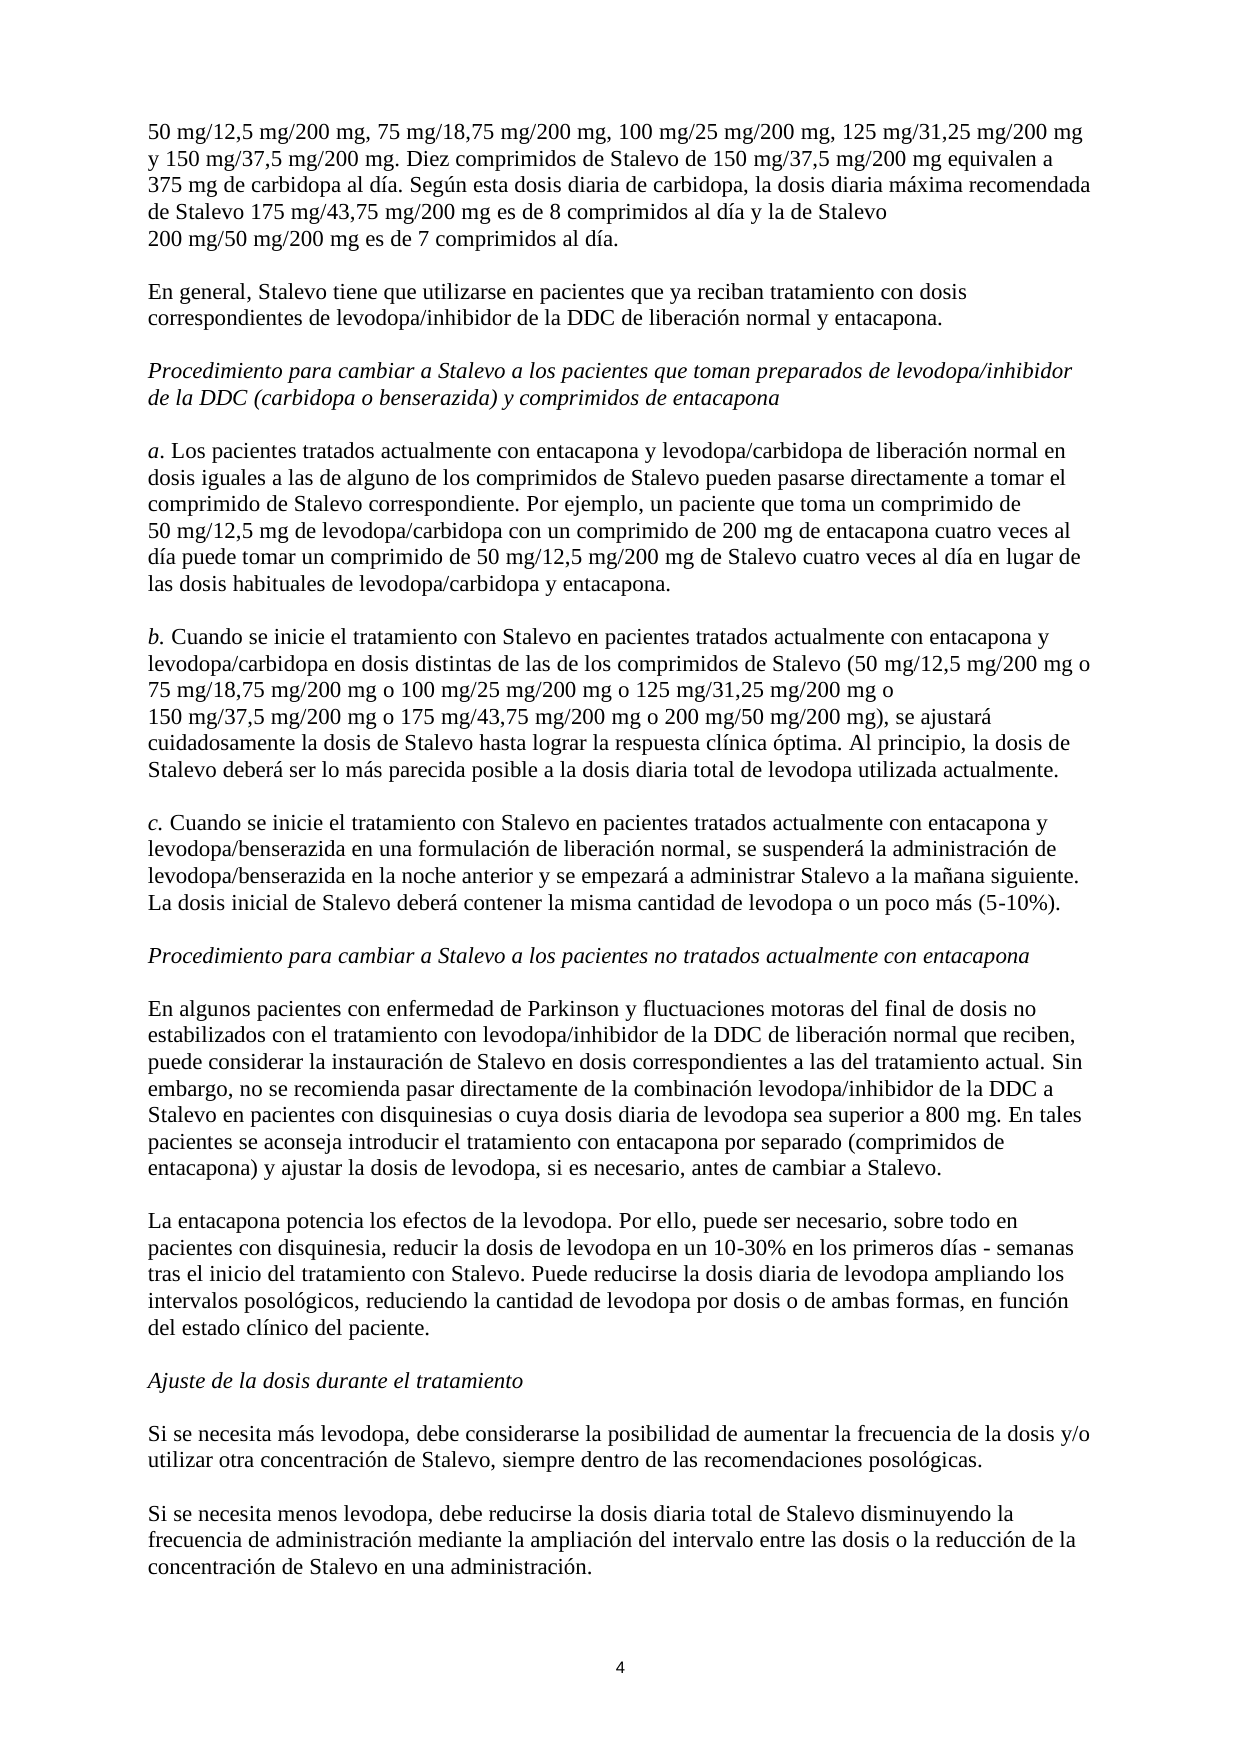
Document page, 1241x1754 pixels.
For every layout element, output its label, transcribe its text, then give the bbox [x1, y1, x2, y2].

text Si se necesita menos levodopa, debe reducirse la dosis diaria total de Stalevo disminuyendo la frecuencia de administración mediante la ampliación del intervalo entre las dosis o la reducción de la concentración de Stalevo en una administración. [148, 1499, 1093, 1579]
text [148, 118, 1093, 251]
text En general, Stalevo tiene que utilizarse en pacientes que ya reciban tratamiento con dosis correspondientes de levodopa/inhibidor de la DDC de liberación normal y entacapona. [148, 277, 1093, 331]
text Procedimiento para cambiar a Stalevo a los pacientes que toman preparados de levodopa/inhibidor de la DDC (carbidopa o benserazida) y comprimidos de entacapona [148, 357, 1093, 410]
text Ajuste de la dosis durante el tratamiento [148, 1367, 1093, 1393]
text a. Los pacientes tratados actualmente con entacapona y levodopa/carbidopa de liberación normal en dosis iguales a las de alguno de los comprimidos de Stalevo pueden pasarse directamente a tomar el comprimido de Stalevo correspondiente. Por ejemplo, un paciente que toma un comprimido de 50 mg/12,5 mg de levodopa/carbidopa con un comprimido de 200 mg de entacapona cuatro veces al día puede tomar un comprimido de 50 mg/12,5 mg/200 mg de Stalevo cuatro veces al día en lugar de las dosis habituales de levodopa/carbidopa y entacapona. [148, 437, 1093, 596]
text La entacapona potencia los efectos de la levodopa. Por ello, puede ser necesario, sobre todo en pacientes con disquinesia, reducir la dosis de levodopa en un 10-30% en los primeros días - semanas tras el inicio del tratamiento con Stalevo. Puede reducirse la dosis diaria de levodopa ampliando los intervalos posológicos, reduciendo la cantidad de levodopa por dosis o de ambas formas, en función del estado clínico del paciente. [148, 1207, 1093, 1340]
text Procedimiento para cambiar a Stalevo a los pacientes no tratados actualmente con entacapona [148, 942, 1093, 968]
text Si se necesita más levodopa, debe considerarse la posibilidad de aumentar la frecuencia de la dosis y/o utilizar otra concentración de Stalevo, siempre dentro de las recomendaciones posológicas. [148, 1420, 1093, 1473]
text c. Cuando se inicie el tratamiento con Stalevo en pacientes tratados actualmente con entacapona y levodopa/benserazida en una formulación de liberación normal, se suspenderá la administración de levodopa/benserazida en la noche anterior y se empezará a administrar Stalevo a la mañana siguiente. La dosis inicial de Stalevo deberá contener la misma cantidad de levodopa o un poco más (5-10%). [148, 809, 1093, 915]
text En algunos pacientes con enfermedad de Parkinson y fluctuaciones motoras del final de dosis no estabilizados con el tratamiento con levodopa/inhibidor de la DDC de liberación normal que reciben, puede considerar la instauración de Stalevo en dosis correspondientes a las del tratamiento actual. Sin embargo, no se recomienda pasar directamente de la combinación levodopa/inhibidor de la DDC a Stalevo en pacientes con disquinesias o cuya dosis diaria de levodopa sea superior a 800 mg. En tales pacientes se aconseja introducir el tratamiento con entacapona por separado (comprimidos de entacapona) y ajustar la dosis de levodopa, si es necesario, antes de cambiar a Stalevo. [148, 995, 1093, 1181]
text b. Cuando se inicie el tratamiento con Stalevo en pacientes tratados actualmente con entacapona y levodopa/carbidopa en dosis distintas de las de los comprimidos de Stalevo (50 mg/12,5 mg/200 mg o 75 mg/18,75 mg/200 mg o 100 mg/25 mg/200 mg o 125 mg/31,25 mg/200 mg o 150 mg/37,5 mg/200 mg o 175 mg/43,75 mg/200 mg o 200 mg/50 mg/200 mg), se ajustará cuidadosamente la dosis de Stalevo hasta lograr la respuesta clínica óptima. Al principio, la dosis de Stalevo deberá ser lo más parecida posible a la dosis diaria total de levodopa utilizada actualmente. [148, 623, 1093, 782]
